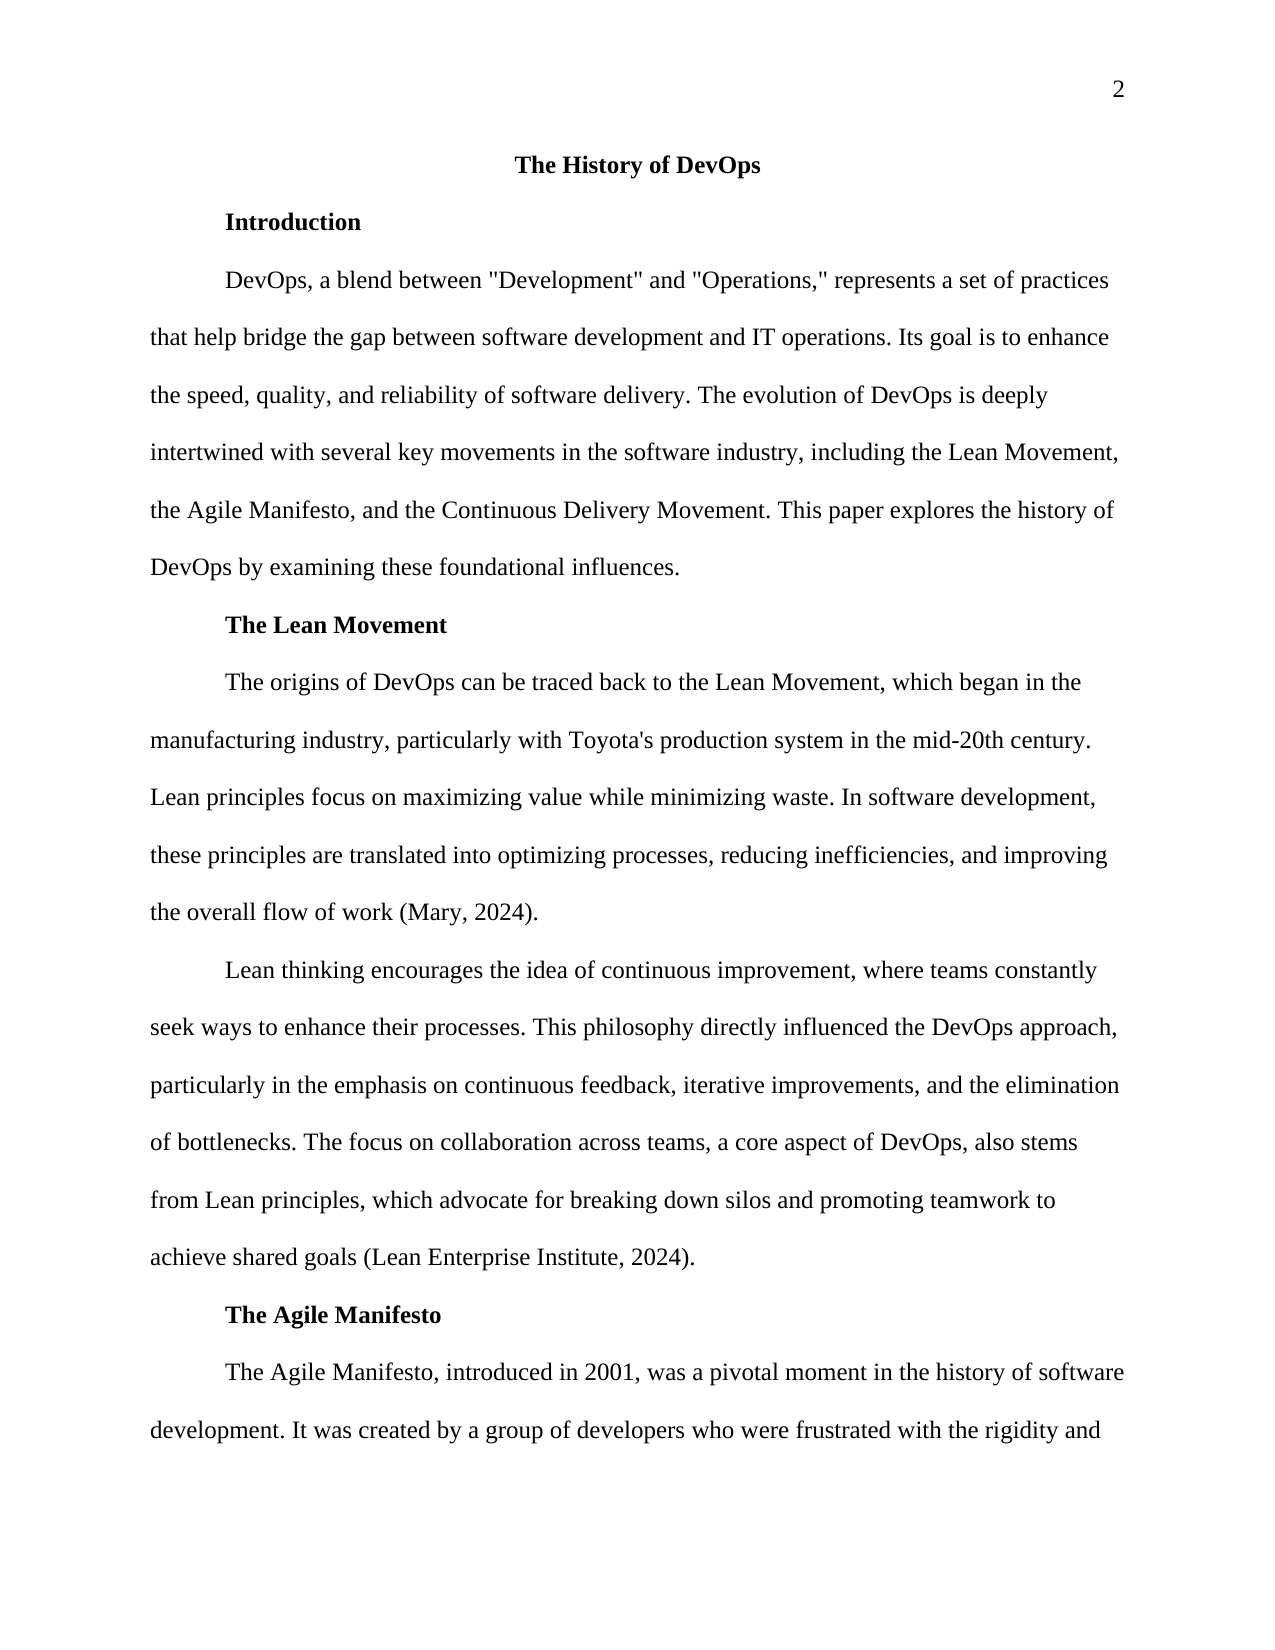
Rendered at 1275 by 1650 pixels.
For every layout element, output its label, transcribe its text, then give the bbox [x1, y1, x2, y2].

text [150, 1357, 1125, 1444]
text DevOps, a blend between "Development" and "Operations," represents a set of practices that help bridge the gap between software development and IT operations. Its goal is to enhance the speed, quality, and reliability of software delivery. The evolution of DevOps is deeply intertwined with several key movements in the software industry, including the Lean Movement, the Agile Manifesto, and the Continuous Delivery Movement. This paper explores the history of DevOps by examining these foundational influences. [150, 265, 1125, 581]
subtitle Introduction [150, 207, 1125, 236]
text The origins of DevOps can be traced back to the Lean Movement, which began in the manufacturing industry, particularly with Toyota's production system in the mid-20th century. Lean principles focus on maximizing value while minimizing waste. In software development, these principles are translated into optimizing processes, reducing inefficiencies, and improving the overall flow of work (Mary, 2024). [150, 667, 1125, 926]
text Lean thinking encourages the idea of continuous improvement, where teams constantly seek ways to enhance their processes. This philosophy directly influenced the DevOps approach, particularly in the emphasis on continuous feedback, iterative improvements, and the elimination of bottlenecks. The focus on collaboration across teams, a core aspect of DevOps, also stems from Lean principles, which advocate for breaking down silos and promoting teamwork to achieve shared goals (Lean Enterprise Institute, 2024). [150, 955, 1125, 1271]
subtitle The Agile Manifesto [150, 1300, 1125, 1329]
title The History of DevOps [150, 150, 1125, 179]
subtitle The Lean Movement [150, 610, 1125, 639]
